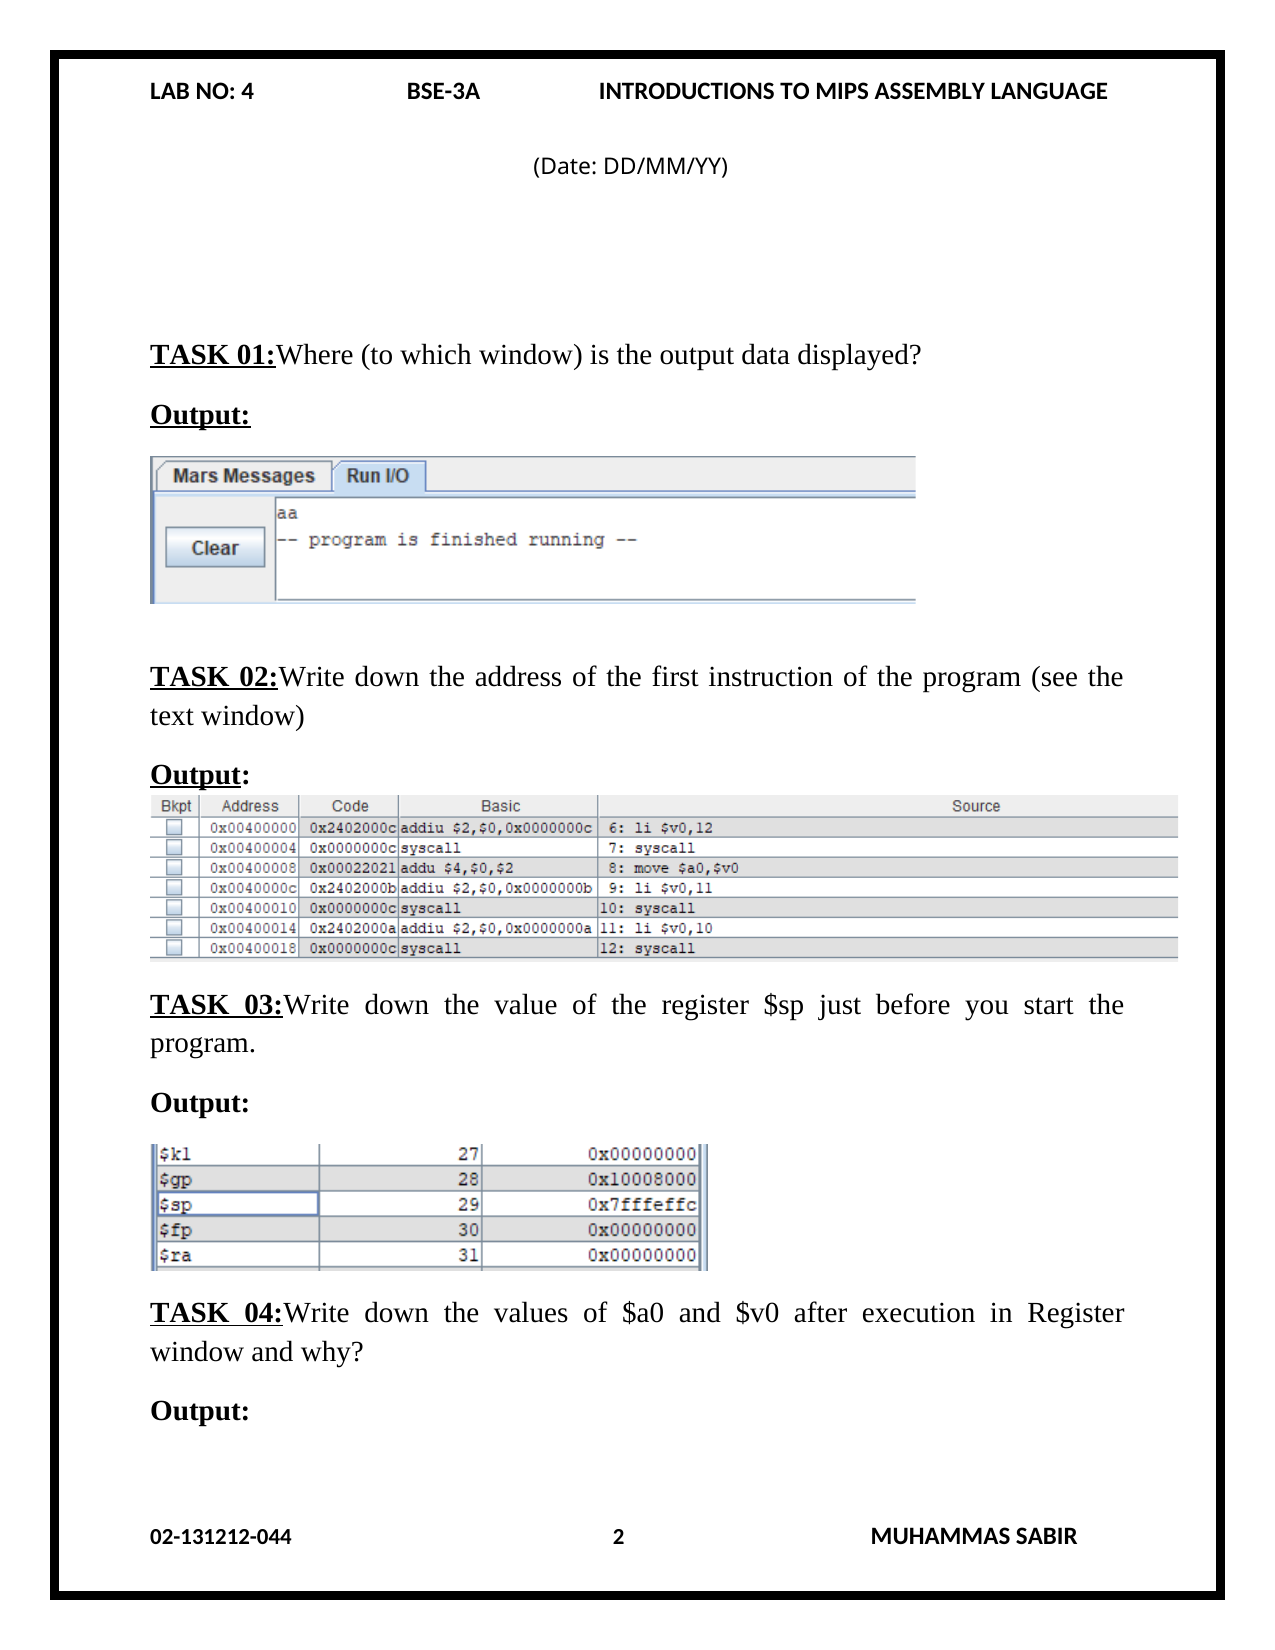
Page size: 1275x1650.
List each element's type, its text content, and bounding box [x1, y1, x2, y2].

text TASK 02:Write down the address of the first instruction of the program (see the text window) [150, 659, 1125, 731]
picture [150, 1144, 708, 1271]
text TASK 03:Write down the value of the register $sp just before you start the program. [150, 987, 1125, 1059]
text (Date: DD/MM/YY) [375, 150, 1125, 181]
text Output: [150, 1393, 1125, 1427]
text Output: [150, 1085, 1125, 1118]
picture [150, 456, 916, 604]
text TASK 04:Write down the values of $a0 and $v0 after execution in Register window and why? [150, 1296, 1125, 1368]
text TASK 01:Where (to which window) is the output data displayed? [150, 337, 1125, 371]
picture [150, 795, 1179, 962]
text Output: [150, 397, 1125, 430]
text Output: [150, 757, 1125, 795]
